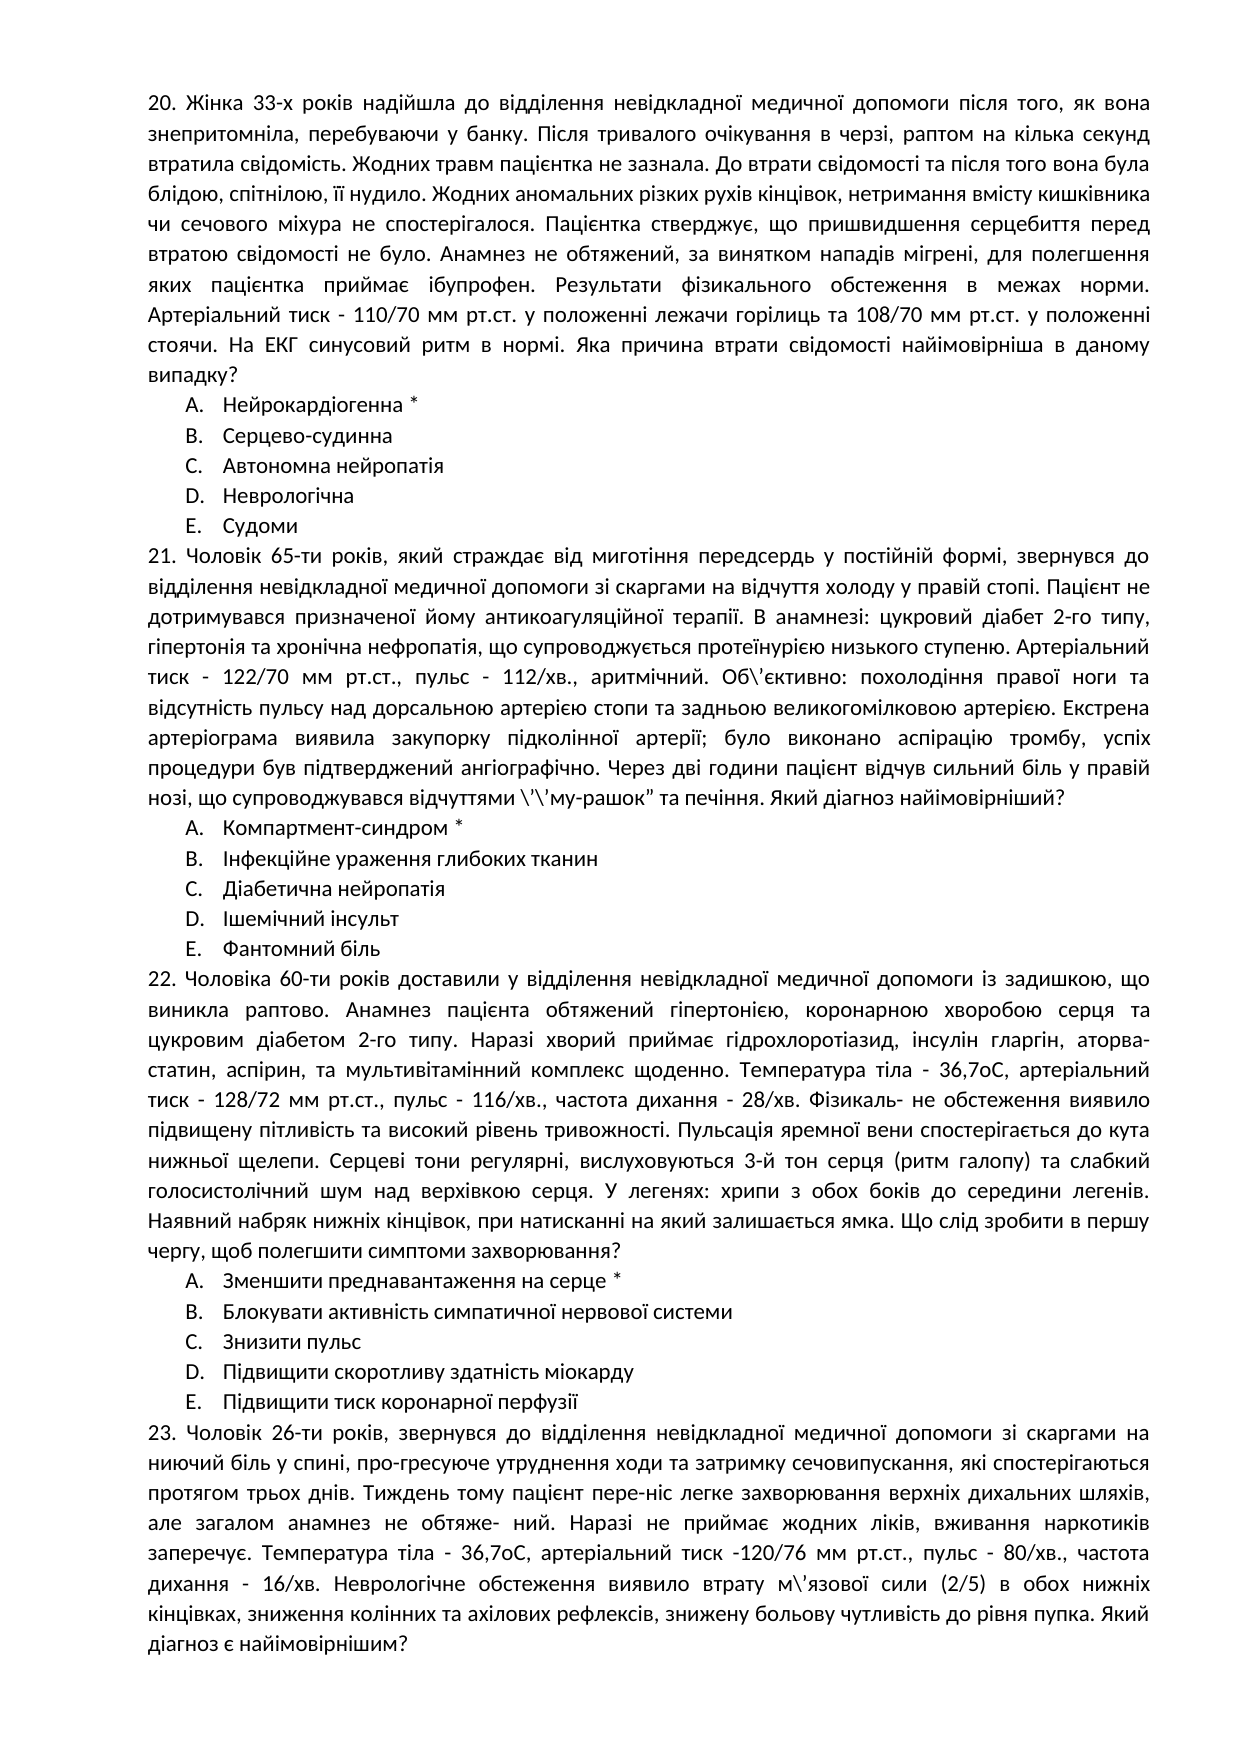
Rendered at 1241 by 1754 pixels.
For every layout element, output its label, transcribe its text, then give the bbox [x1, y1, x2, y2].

text 21. Чоловік 65-ти років, який страждає від миготіння передсердь у постійній формі, звернувся до відділення невідкладної медичної допомоги зі скаргами на відчуття холоду у правій стопі. Пацієнт не дотримувався призначеної йому антикоагуляційної терапії. В анамнезі: цукровий діабет 2-го типу, гіпертонія та хронічна нефропатія, що супроводжується протеїнурією низького ступеню. Артеріальний тиск - 122/70 мм рт.ст., пульс - 112/хв., аритмічний. Об\’єктивно: похолодіння правої ноги та відсутність пульсу над дорсальною артерією стопи та задньою великогомілковою артерією. Екстрена артеріограма виявила закупорку підколінної артерії; було виконано аспірацію тромбу, успіх процедури був підтверджений ангіографічно. Через дві години пацієнт відчув сильний біль у правій нозі, що супроводжувався відчуттями \’\’му-рашок” та печіння. Який діагноз найімовірніший? [148, 542, 1152, 811]
text 22. Чоловіка 60-ти років доставили у відділення невідкладної медичної допомоги із задишкою, що виникла раптово. Анамнез пацієнта обтяжений гіпертонією, коронарною хворобою серця та цукровим діабетом 2-го типу. Наразі хворий приймає гідрохлоротіазид, інсулін гларгін, аторва- статин, аспірин, та мультивітамінний комплекс щоденно. Температура тіла - 36,7oC, артеріальний тиск - 128/72 мм рт.ст., пульс - 116/хв., частота дихання - 28/хв. Фізикаль- не обстеження виявило підвищену пітливість та високий рівень тривожності. Пульсація яремної вени спостерігається до кута нижньої щелепи. Серцеві тони регулярні, вислуховуються 3-й тон серця (ритм галопу) та слабкий голосистолічний шум над верхівкою серця. У легенях: хрипи з обох боків до середини легенів. Наявний набряк нижніх кінцівок, при натисканні на який залишається ямка. Що слід зробити в першу чергу, щоб полегшити симптоми захворювання? [148, 964, 1152, 1264]
list Фантомний біль [185, 934, 1152, 962]
list Підвищити скоротливу здатність міокарду [185, 1357, 1152, 1385]
list Серцево-судинна [185, 421, 1152, 449]
list Неврологічна [185, 481, 1152, 509]
list Компартмент-синдром * [185, 813, 1152, 842]
text 23. Чоловік 26-ти років, звернувся до відділення невідкладної медичної допомоги зі скаргами на ниючий біль у спині, про-гресуюче утруднення ходи та затримку сечовипускання, які спостерігаються протягом трьох днів. Тиждень тому пацієнт пере-ніс легке захворювання верхніх дихальних шляхів, але загалом анамнез не обтяже- ний. Наразі не приймає жодних ліків, вживання наркотиків заперечує. Температура тіла - 36,7oC, артеріальний тиск -120/76 мм рт.ст., пульс - 80/хв., частота дихання - 16/хв. Неврологічне обстеження виявило втрату м\’язової сили (2/5) в обох нижніх кінцівках, зниження колінних та ахілових рефлексів, знижену больову чутливість до рівня пупка. Який діагноз є найімовірнішим? [148, 1418, 1152, 1657]
list Зменшити преднавантаження на серце * [185, 1267, 1152, 1295]
list Автономна нейропатія [185, 451, 1152, 479]
list Блокувати активність симпатичної нервової системи [185, 1297, 1152, 1325]
list Діабетична нейропатія [185, 874, 1152, 902]
list Судоми [185, 511, 1152, 539]
list Нейрокардіогенна * [185, 391, 1152, 419]
list Ішемічний інсульт [185, 904, 1152, 932]
list Підвищити тиск коронарної перфузії [185, 1387, 1152, 1416]
text 20. Жінка 33-х років надійшла до відділення невідкладної медичної допомоги після того, як вона знепритомніла, перебуваючи у банку. Після тривалого очікування в черзі, раптом на кілька секунд втратила свідомість. Жодних травм пацієнтка не зазнала. До втрати свідомості та після того вона була блідою, спітнілою, її нудило. Жодних аномальних різких рухів кінцівок, нетримання вмісту кишківника чи сечового міхура не спостерігалося. Пацієнтка стверджує, що пришвидшення серцебиття перед втратою свідомості не було. Анамнез не обтяжений, за винятком нападів мігрені, для полегшення яких пацієнтка приймає ібупрофен. Результати фізикального обстеження в межах норми. Артеріальний тиск - 110/70 мм рт.ст. у положенні лежачи горілиць та 108/70 мм рт.ст. у положенні стоячи. На ЕКГ синусовий ритм в нормі. Яка причина втрати свідомості найімовірніша в даному випадку? [148, 88, 1152, 388]
list Знизити пульс [185, 1327, 1152, 1355]
list Інфекційне ураження глибоких тканин [185, 844, 1152, 872]
